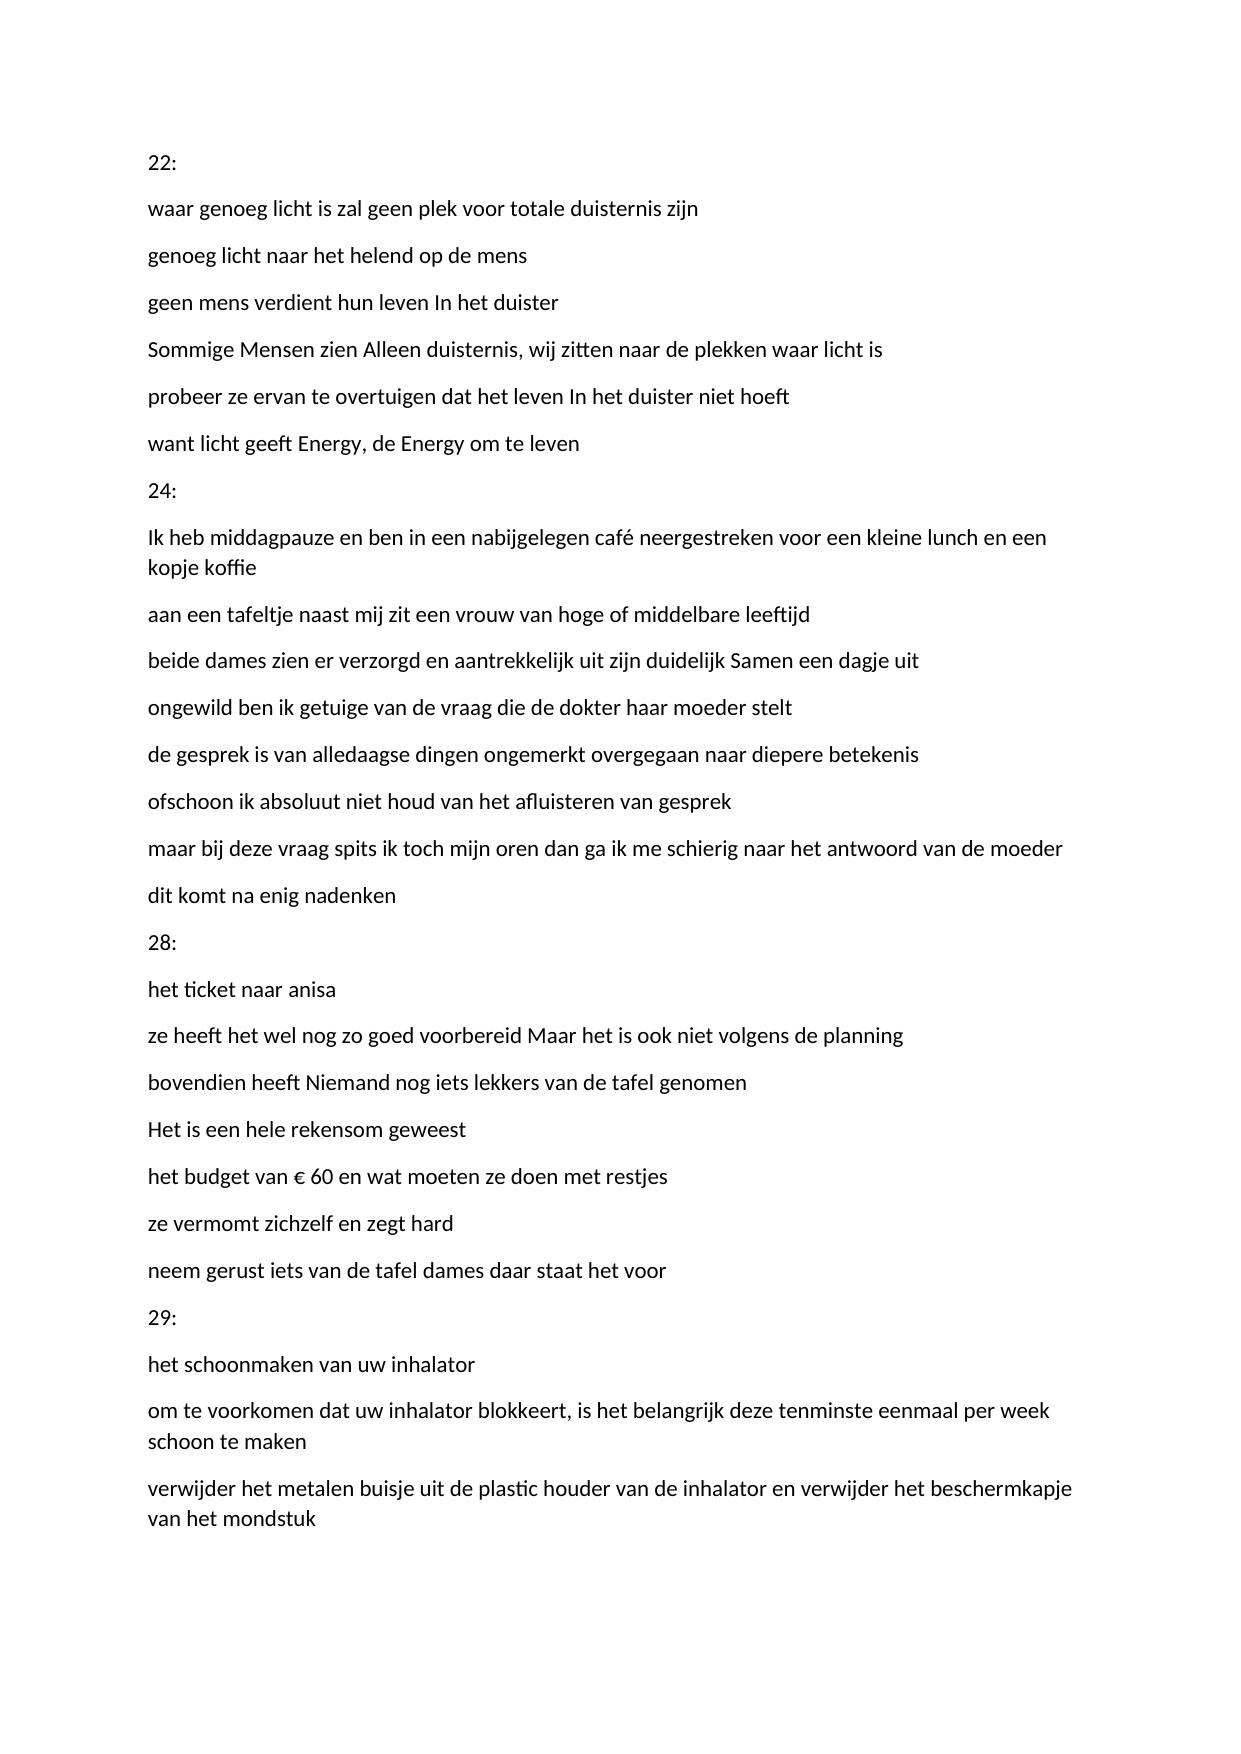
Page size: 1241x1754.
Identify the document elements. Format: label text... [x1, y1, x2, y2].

text want licht geeft Energy, de Energy om te leven [148, 429, 1093, 457]
text genoeg licht naar het helend op de mens [148, 241, 1093, 269]
text probeer ze ervan te overtuigen dat het leven In het duister niet hoeft [148, 382, 1093, 410]
text Het is een hele rekensom geweest [148, 1115, 1093, 1143]
text aan een tafeltje naast mij zit een vrouw van hoge of middelbare leeftijd [148, 600, 1093, 628]
text de gesprek is van alledaagse dingen ongemerkt overgegaan naar diepere betekenis [148, 740, 1093, 768]
text 22: [148, 148, 1093, 176]
text geen mens verdient hun leven In het duister [148, 288, 1093, 316]
text 24: [148, 476, 1093, 504]
text Ik heb middagpauze en ben in een nabijgelegen café neergestreken voor een kleine lunch en een kopje koffie [148, 523, 1093, 581]
text 29: [148, 1303, 1093, 1331]
text maar bij deze vraag spits ik toch mijn oren dan ga ik me schierig naar het antwoord van de moeder [148, 834, 1093, 862]
text om te voorkomen dat uw inhalator blokkeert, is het belangrijk deze tenminste eenmaal per week schoon te maken [148, 1397, 1093, 1455]
text waar genoeg licht is zal geen plek voor totale duisternis zijn [148, 194, 1093, 222]
text ofschoon ik absoluut niet houd van het afluisteren van gesprek [148, 787, 1093, 815]
text dit komt na enig nadenken [148, 881, 1093, 909]
text het budget van € 60 en wat moeten ze doen met restjes [148, 1162, 1093, 1190]
text Sommige Mensen zien Alleen duisternis, wij zitten naar de plekken waar licht is [148, 335, 1093, 363]
text neem gerust iets van de tafel dames daar staat het voor [148, 1256, 1093, 1284]
text bovendien heeft Niemand nog iets lekkers van de tafel genomen [148, 1068, 1093, 1096]
text 28: [148, 928, 1093, 956]
text ongewild ben ik getuige van de vraag die de dokter haar moeder stelt [148, 693, 1093, 721]
text verwijder het metalen buisje uit de plastic houder van de inhalator en verwijder het beschermkapje van het mondstuk [148, 1474, 1093, 1532]
text het ticket naar anisa [148, 975, 1093, 1003]
text ze heeft het wel nog zo goed voorbereid Maar het is ook niet volgens de planning [148, 1022, 1093, 1049]
text het schoonmaken van uw inhalator [148, 1350, 1093, 1378]
text beide dames zien er verzorgd en aantrekkelijk uit zijn duidelijk Samen een dagje uit [148, 647, 1093, 674]
text ze vermomt zichzelf en zegt hard [148, 1209, 1093, 1237]
